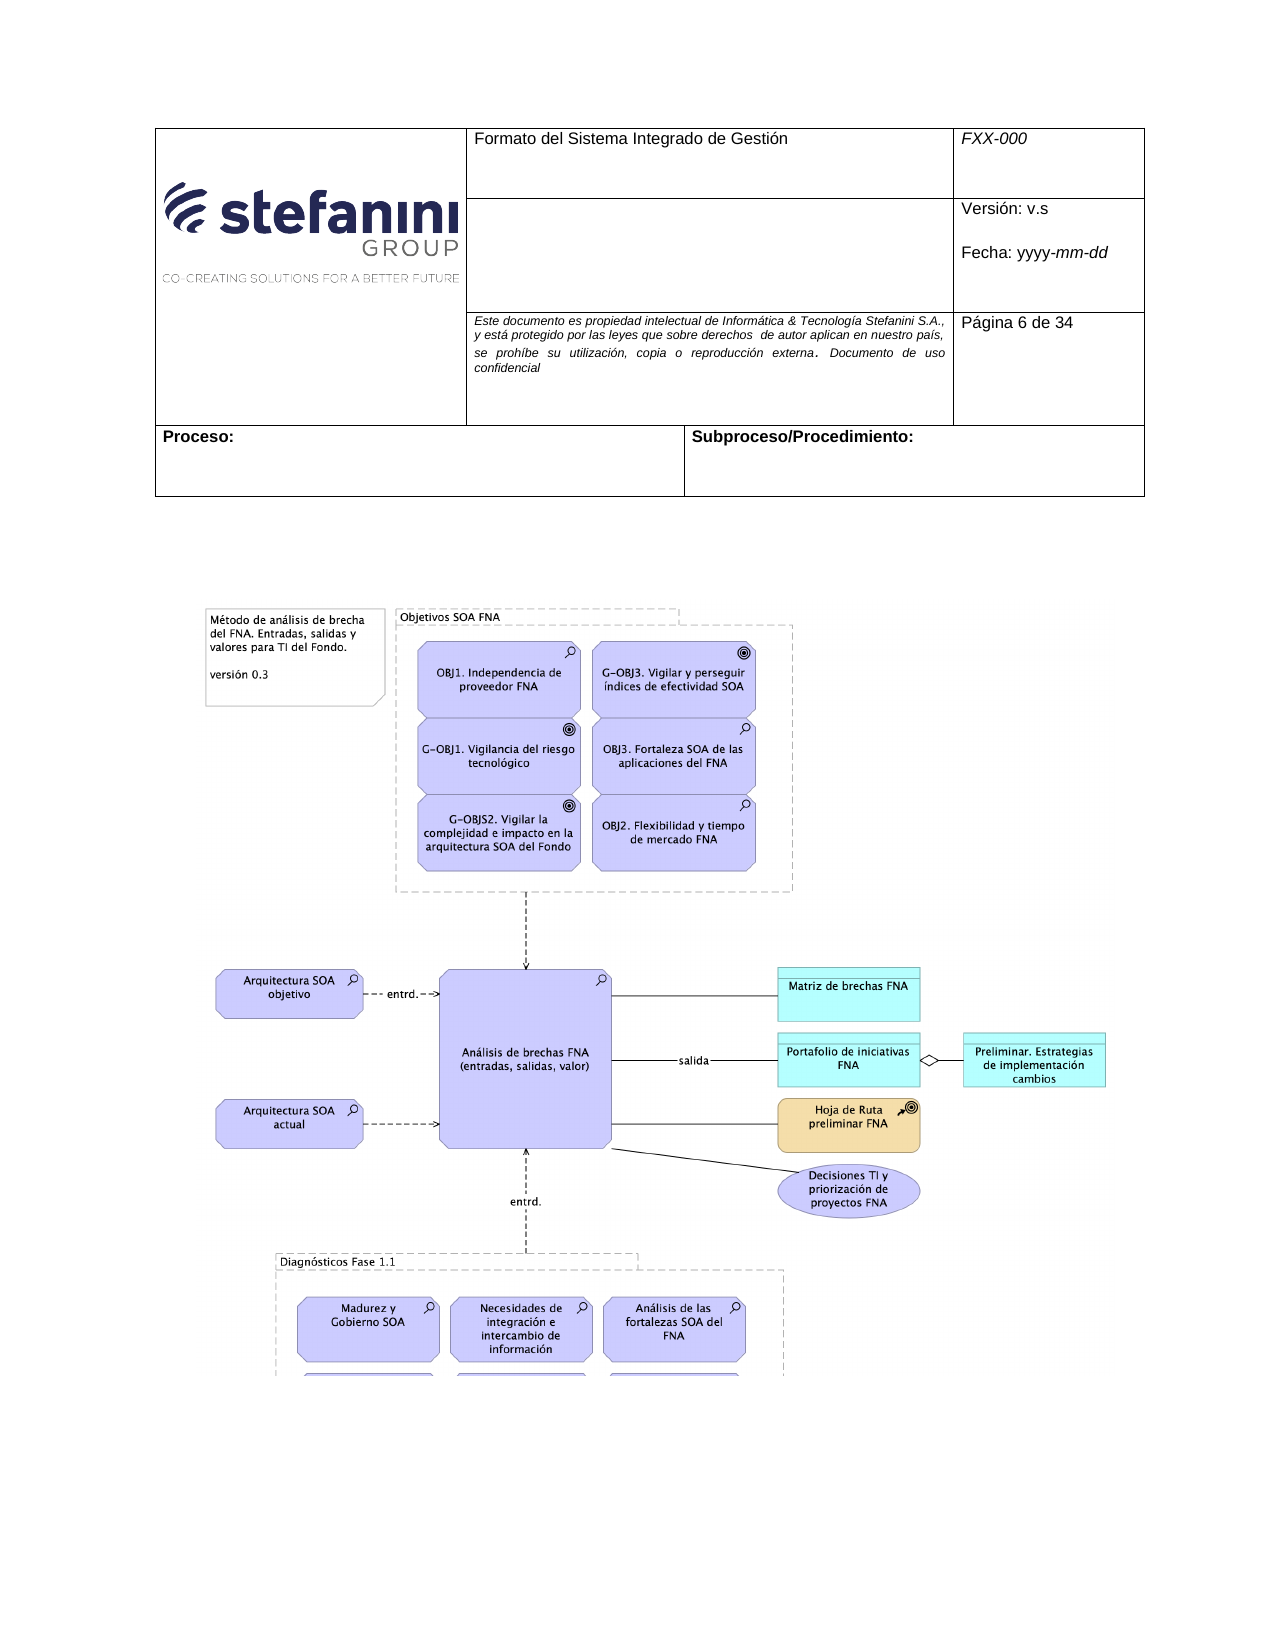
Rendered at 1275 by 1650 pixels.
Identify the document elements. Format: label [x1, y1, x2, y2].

picture [196, 599, 1115, 1376]
picture [162, 182, 460, 286]
